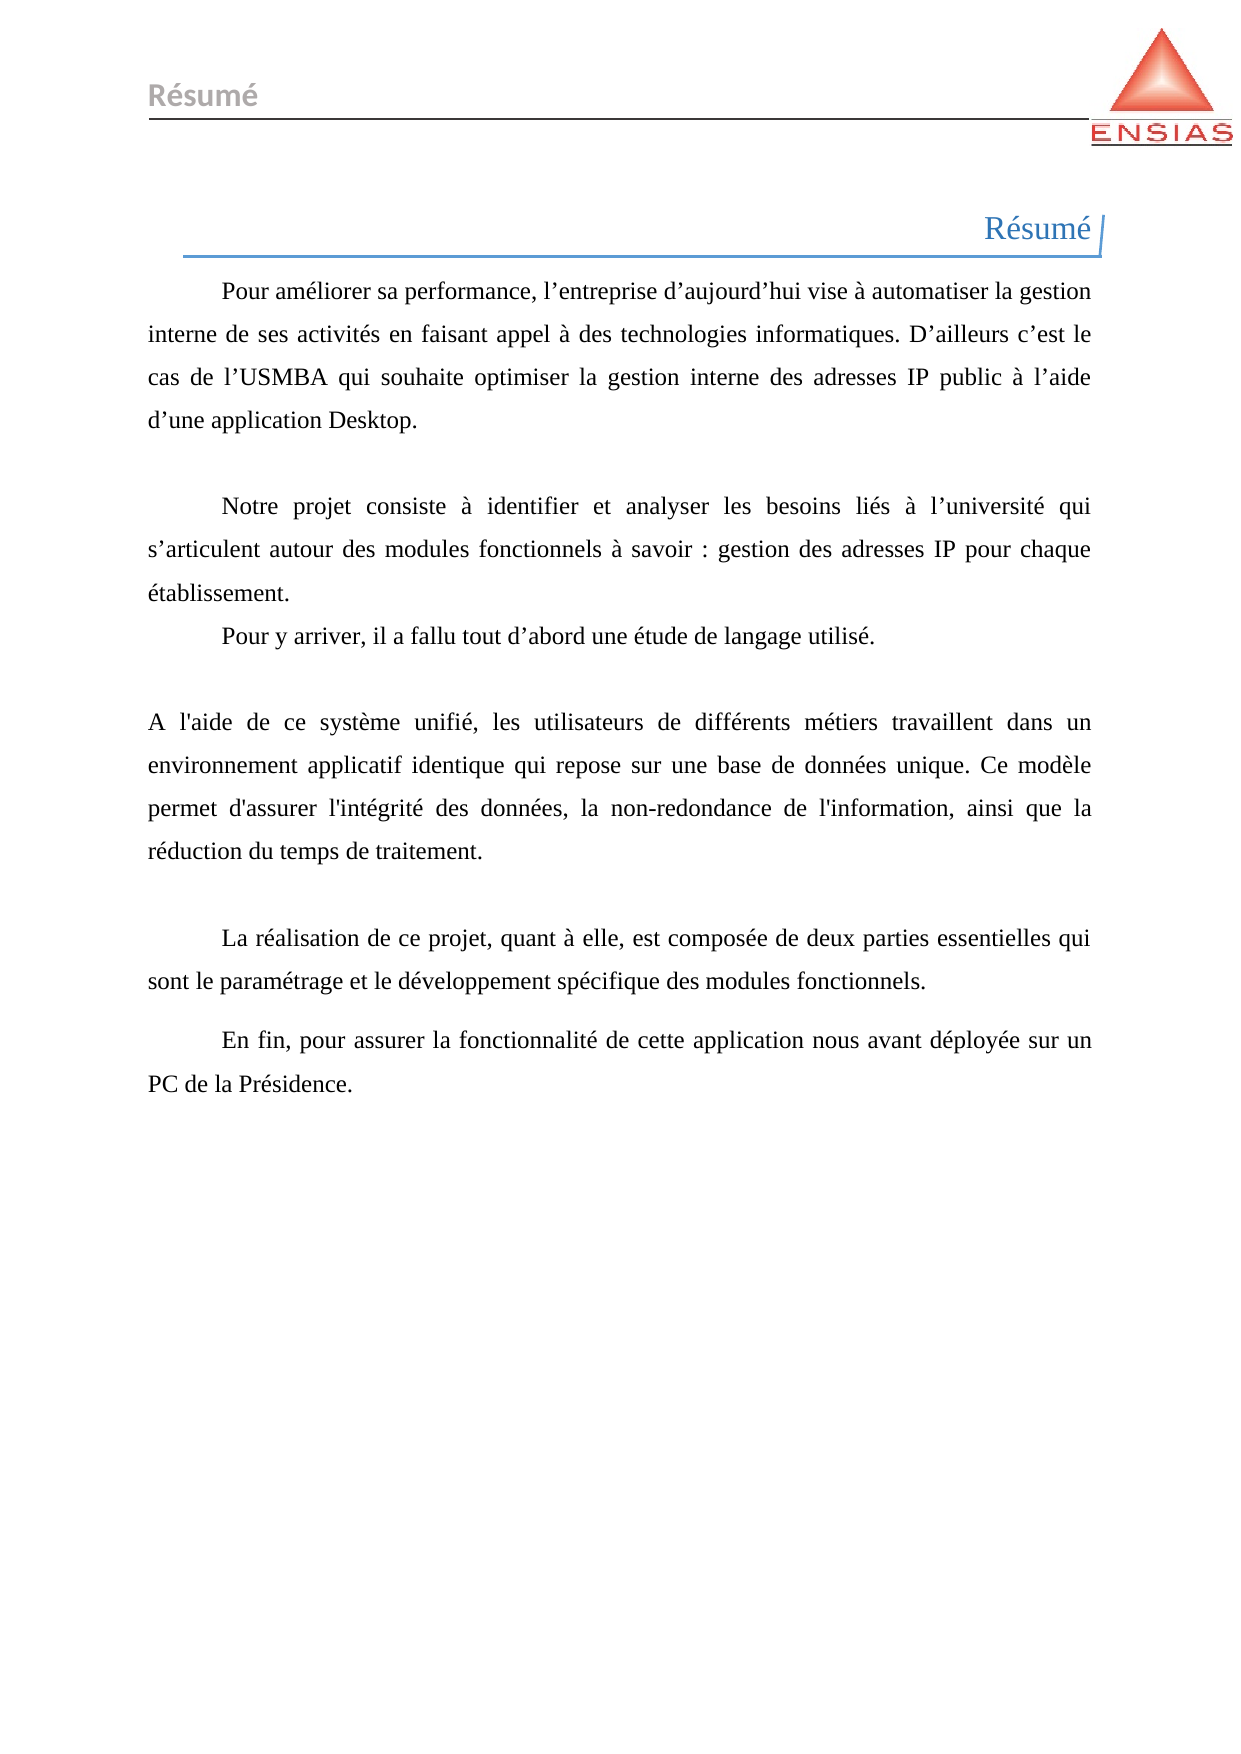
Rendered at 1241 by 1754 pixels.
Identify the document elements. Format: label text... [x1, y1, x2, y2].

text Pour y arriver, il a fallu tout d’abord une étude de langage utilisé. [148, 621, 1093, 649]
picture [1089, 28, 1233, 148]
text La réalisation de ce projet, quant à elle, est composée de deux parties essentielles qui sont le paramétrage et le développement spécifique des modules fonctionnels. [148, 923, 1093, 994]
subtitle Résumé [959, 208, 1093, 247]
text Notre projet consiste à identifier et analyser les besoins liés à l’université qui s’articulent autour des modules fonctionnels à savoir : gestion des adresses IP pour chaque établissement. [148, 491, 1093, 606]
text A l'aide de ce système unifié, les utilisateurs de différents métiers travaillent dans un environnement applicatif identique qui repose sur une base de données unique. Ce modèle permet d'assurer l'intégrité des données, la non-redondance de l'information, ainsi que la réduction du temps de traitement. [148, 707, 1093, 865]
text En fin, pour assurer la fonctionnalité de cette application nous avant déployée sur un PC de la Présidence. [148, 1026, 1093, 1097]
text Pour améliorer sa performance, l’entreprise d’aujourd’hui vise à automatiser la gestion interne de ses activités en faisant appel à des technologies informatiques. D’ailleurs c’est le cas de l’USMBA qui souhaite optimiser la gestion interne des adresses IP public à l’aide d’une application Desktop. [148, 276, 1093, 434]
